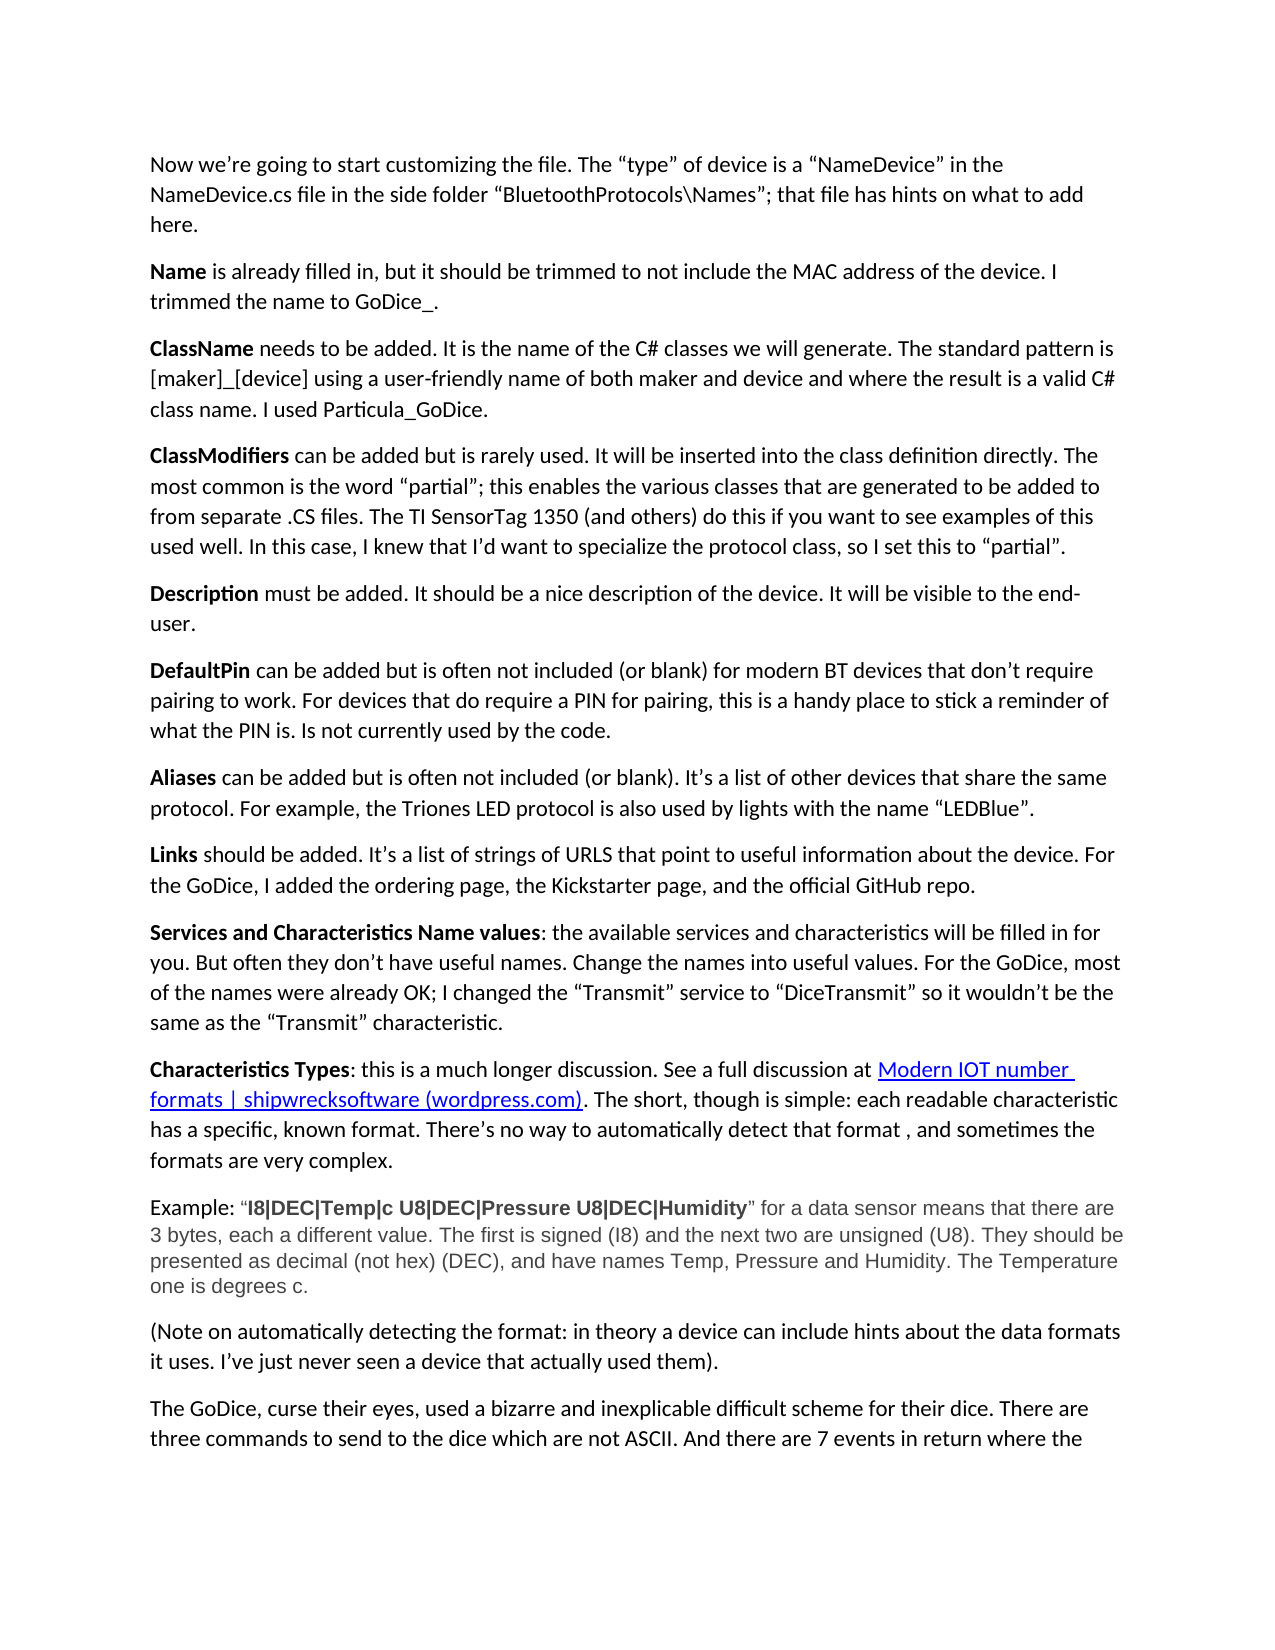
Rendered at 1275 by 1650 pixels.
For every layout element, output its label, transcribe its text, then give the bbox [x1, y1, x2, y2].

text Description must be added. It should be a nice description of the device. It will be visible to the end-user. [150, 579, 1125, 637]
text Links should be added. It’s a list of strings of URLS that point to useful information about the device. For the GoDice, I added the ordering page, the Kickstarter page, and the official GitHub repo. [150, 841, 1125, 899]
text Name is already filled in, but it should be trimmed to not include the MAC address of the device. I trimmed the name to GoDice_. [150, 257, 1125, 316]
text Aliases can be added but is often not included (or blank). It’s a list of other devices that share the same protocol. For example, the Triones LED protocol is also used by lights with the name “LEDBlue”. [150, 763, 1125, 822]
text Example: “I8|DEC|Temp|c U8|DEC|Pressure U8|DEC|Humidity” for a data sensor means that there are 3 bytes, each a different value. The first is signed (I8) and the next two are unsigned (U8). They should be presented as decimal (not hex) (DEC), and have names Temp, Pressure and Humidity. The Temperature one is degrees c. [150, 1247, 1125, 1298]
text Services and Characteristics Name values: the available services and characteristics will be filled in for you. But often they don’t have useful names. Change the names into useful values. For the GoDice, most of the names were already OK; I changed the “Transmit” service to “DiceTransmit” so it wouldn’t be the same as the “Transmit” characteristic. [150, 918, 1125, 1036]
text Example: “I8|DEC|Temp|c U8|DEC|Pressure U8|DEC|Humidity” for a data sensor means that there are 3 bytes, each a different value. The first is signed (I8) and the next two are unsigned (U8). They should be presented as decimal (not hex) (DEC), and have names Temp, Pressure and Humidity. The Temperature one is degrees c. [150, 1193, 1125, 1223]
text ClassModifiers can be added but is rarely used. It will be inserted into the class definition directly. The most common is the word “partial”; this enables the various classes that are generated to be added to from separate .CS files. The TI SensorTag 1350 (and others) do this if you want to see examples of this used well. In this case, I knew that I’d want to specialize the protocol class, so I set this to “partial”. [150, 442, 1125, 560]
text ClassName needs to be added. It is the name of the C# classes we will generate. The standard pattern is [maker]_[device] using a user-friendly name of both maker and device and where the result is a valid C# class name. I used Particula_GoDice. [150, 334, 1125, 423]
text Now we’re going to start customizing the file. The “type” of device is a “NameDevice” in the NameDevice.cs file in the side folder “BluetoothProtocols\Names”; that file has hints on what to add here. [150, 150, 1125, 238]
text DefaultPin can be added but is often not included (or blank) for modern BT devices that don’t require pairing to work. For devices that do require a PIN for pairing, this is a handy place to stick a reminder of what the PIN is. Is not currently used by the code. [150, 656, 1125, 745]
text Characteristics Types: this is a much longer discussion. See a full discussion at Modern IOT number formats | shipwrecksoftware (wordpress.com). The short, though is simple: each readable characteristic has a specific, known format. There’s no way to automatically detect that format , and sometimes the formats are very complex. [150, 1055, 1125, 1174]
text (Note on automatically detecting the format: in theory a device can include hints about the data formats it uses. I’ve just never seen a device that actually used them). [150, 1317, 1125, 1375]
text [150, 1394, 1125, 1452]
